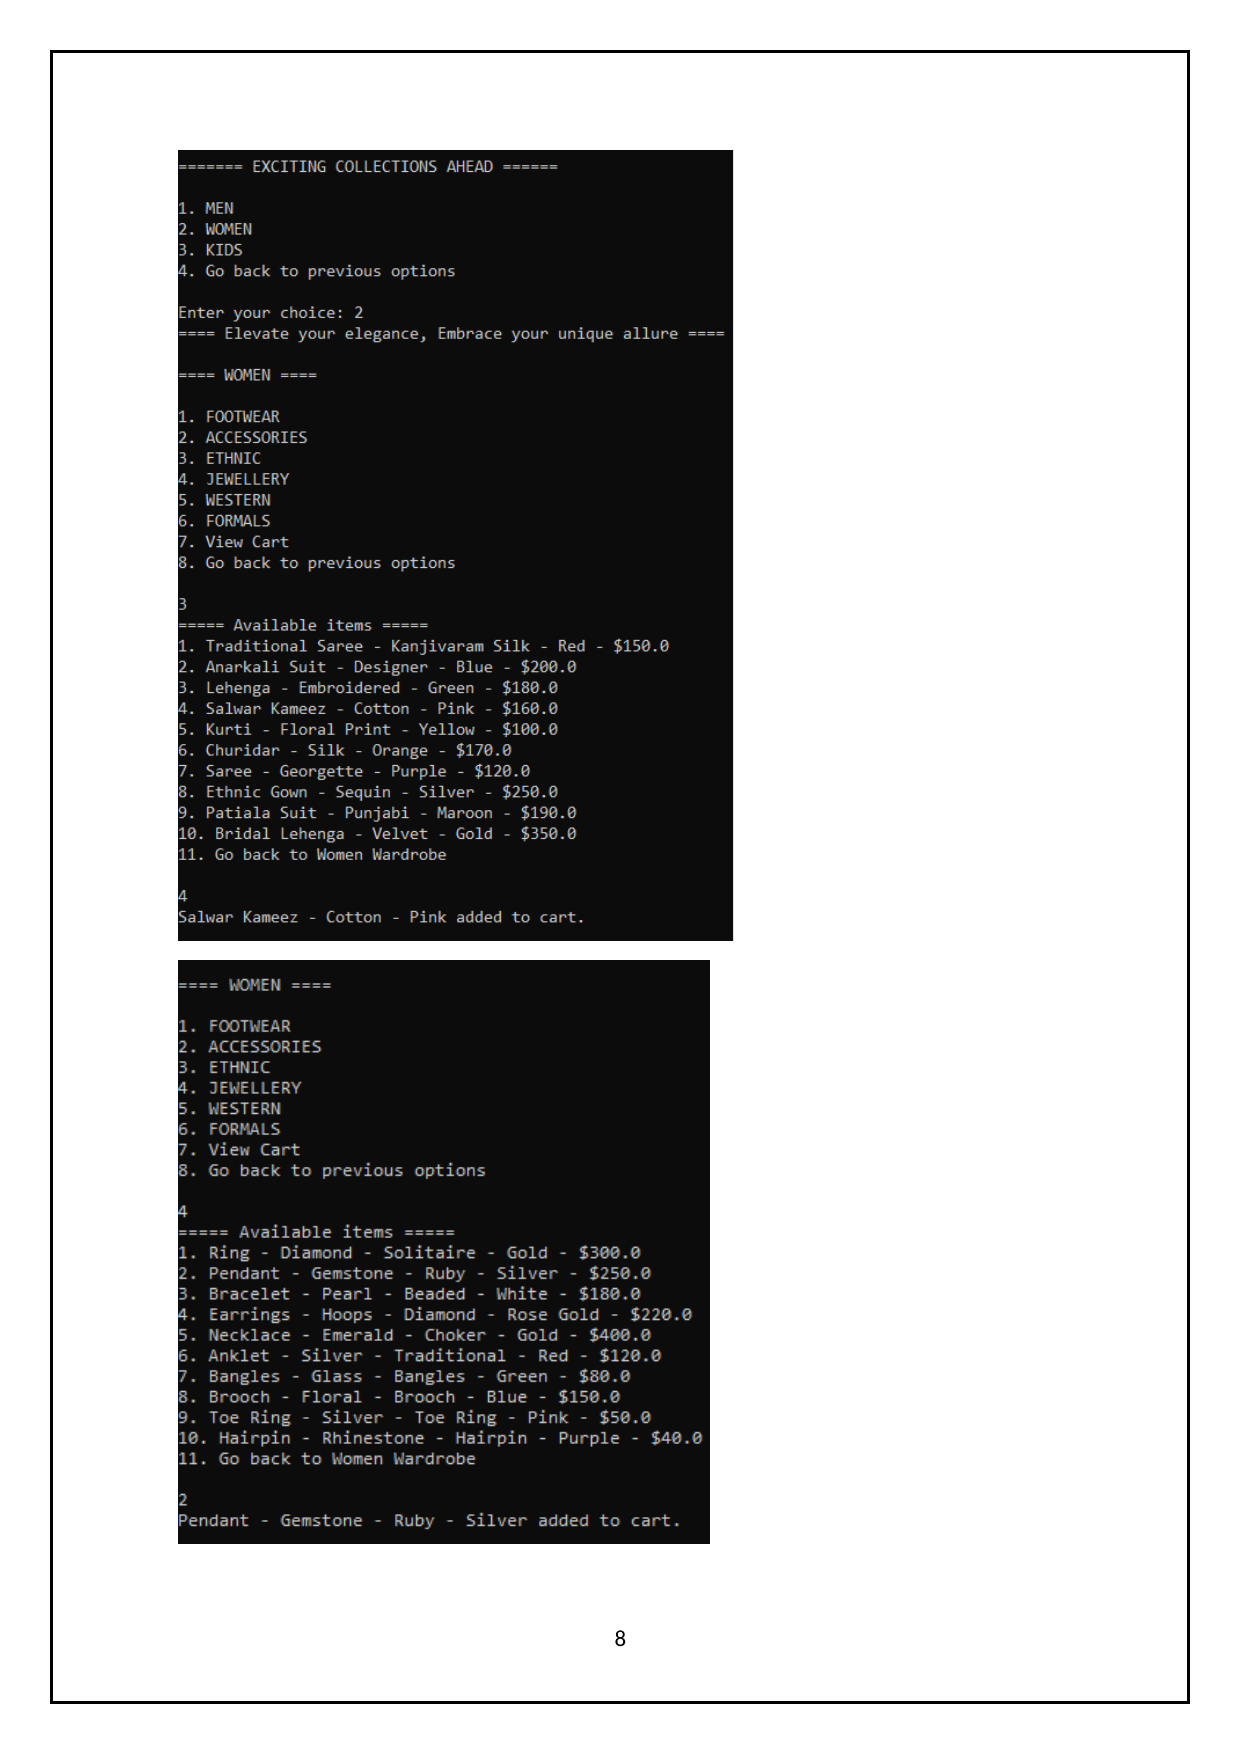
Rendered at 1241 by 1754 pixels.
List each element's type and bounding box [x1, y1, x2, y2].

picture [178, 150, 734, 941]
picture [178, 960, 710, 1544]
